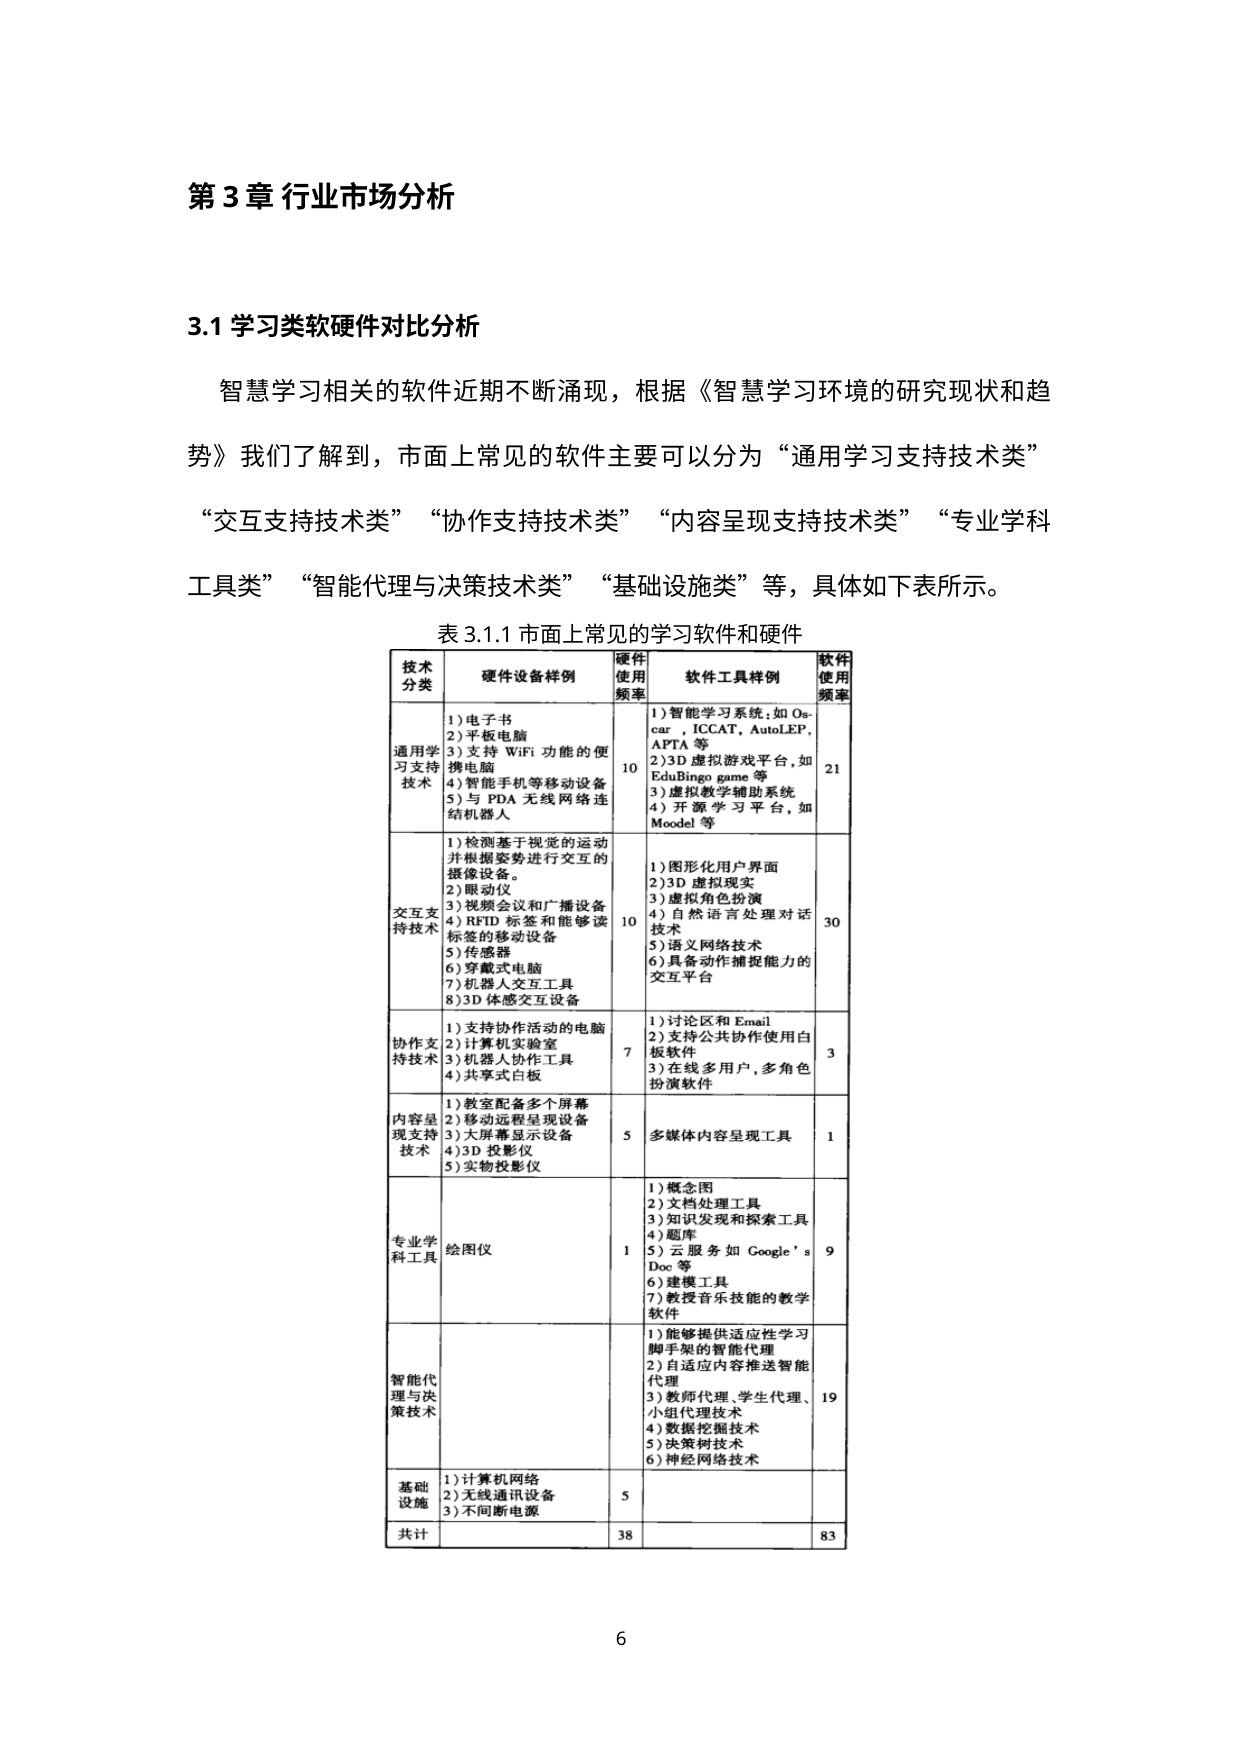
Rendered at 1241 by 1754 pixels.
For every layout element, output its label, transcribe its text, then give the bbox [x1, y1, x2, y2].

text 表3.1.1 市面上常见的学习软件和硬件 [187, 617, 1053, 649]
text 第3章 行业市场分析 [187, 162, 1053, 227]
text 智慧学习相关的软件近期不断涌现，根据《智慧学习环境的研究现状和趋势》我们了解到，市面上常见的软件主要可以分为“通用学习支持技术类”“交互支持技术类”“协作支持技术类”“内容呈现支持技术类”“专业学科工具类”“智能代理与决策技术类”“基础设施类”等，具体如下表所示。 [187, 357, 1053, 617]
text 3.1 学习类软硬件对比分析 [187, 292, 1053, 357]
picture [378, 649, 862, 1555]
